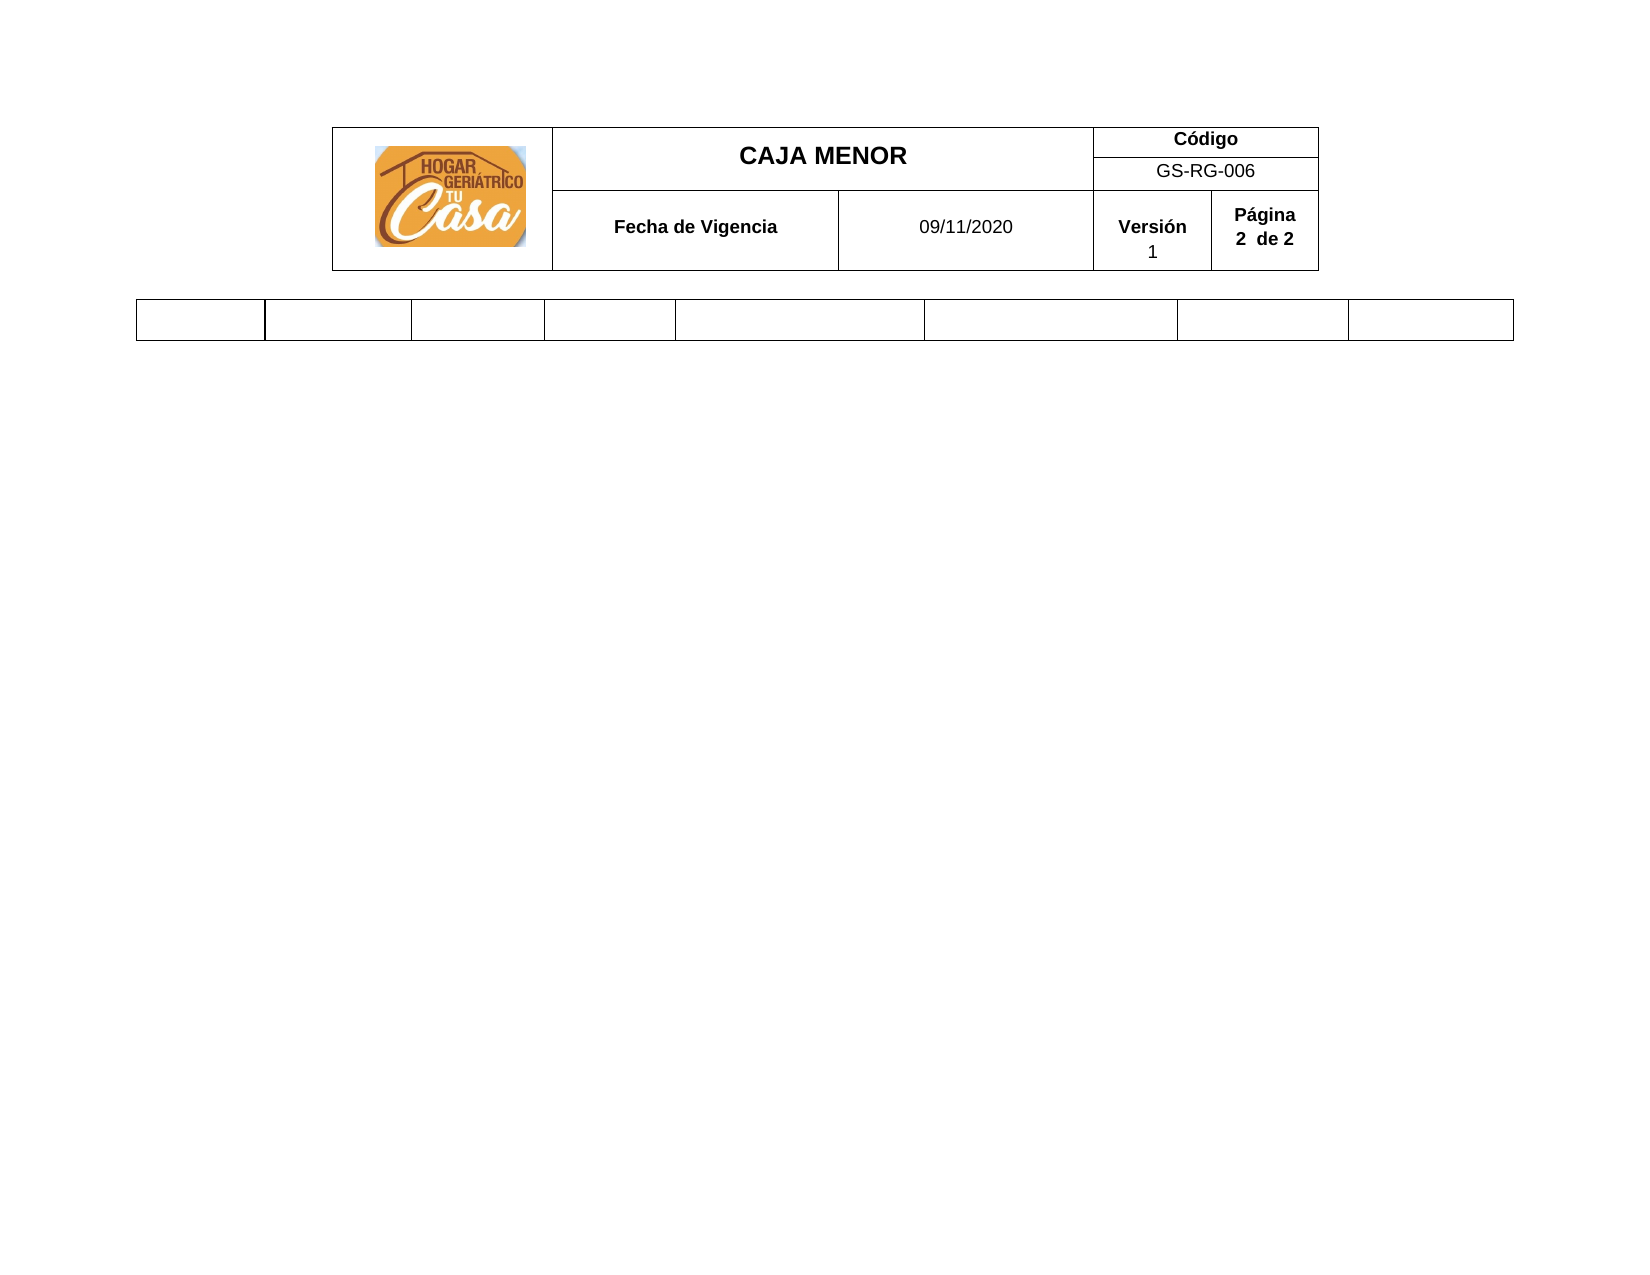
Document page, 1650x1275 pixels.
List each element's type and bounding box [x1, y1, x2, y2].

table_cell [412, 300, 544, 340]
table_cell [1349, 300, 1513, 340]
picture [375, 146, 526, 247]
table_cell [266, 300, 411, 340]
table_cell [1178, 300, 1348, 340]
table_cell [676, 300, 924, 340]
table_cell [545, 300, 675, 340]
table_cell [137, 300, 264, 340]
table_cell [925, 300, 1177, 340]
